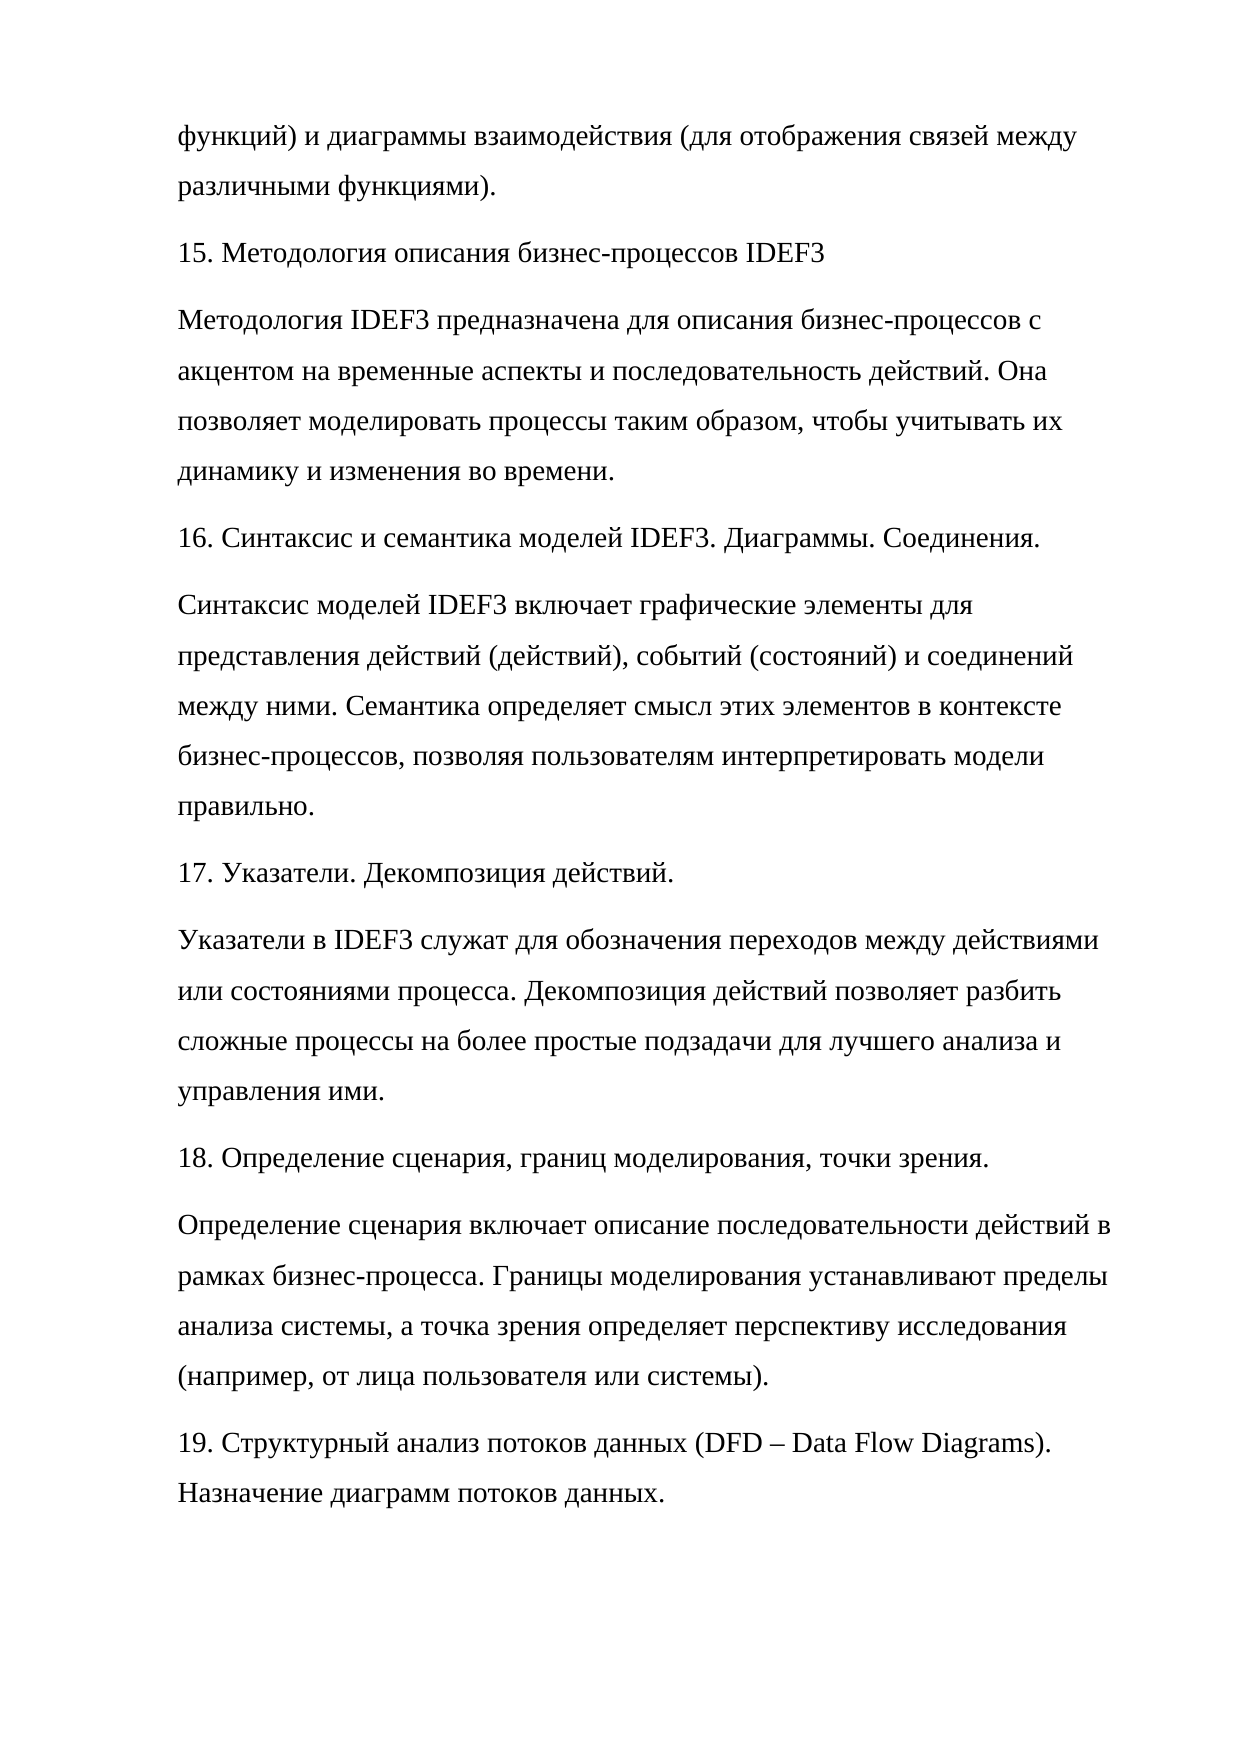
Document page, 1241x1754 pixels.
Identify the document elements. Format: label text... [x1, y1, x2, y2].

text 15. Методология описания бизнес-процессов IDEF3 [177, 235, 1152, 269]
text 19. Структурный анализ потоков данных (DFD – Data Flow Diagrams). Назначение диаграмм потоков данных. [177, 1425, 1152, 1509]
text 16. Синтаксис и семантика моделей IDEF3. Диаграммы. Соединения. [177, 520, 1152, 554]
text Синтаксис моделей IDEF3 включает графические элементы для представления действий (действий), событий (состояний) и соединений между ними. Семантика определяет смысл этих элементов в контексте бизнес-процессов, позволяя пользователям интерпретировать модели правильно. [177, 587, 1152, 822]
text 17. Указатели. Декомпозиция действий. [177, 856, 1152, 889]
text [177, 118, 1152, 202]
text Определение сценария включает описание последовательности действий в рамках бизнес-процесса. Границы моделирования устанавливают пределы анализа системы, а точка зрения определяет перспективу исследования (например, от лица пользователя или системы). [177, 1207, 1152, 1392]
text Указатели в IDEF3 служат для обозначения переходов между действиями или состояниями процесса. Декомпозиция действий позволяет разбить сложные процессы на более простые подзадачи для лучшего анализа и управления ими. [177, 922, 1152, 1107]
text Методология IDEF3 предназначена для описания бизнес-процессов с акцентом на временные аспекты и последовательность действий. Она позволяет моделировать процессы таким образом, чтобы учитывать их динамику и изменения во времени. [177, 302, 1152, 487]
text 18. Определение сценария, границ моделирования, точки зрения. [177, 1140, 1152, 1174]
